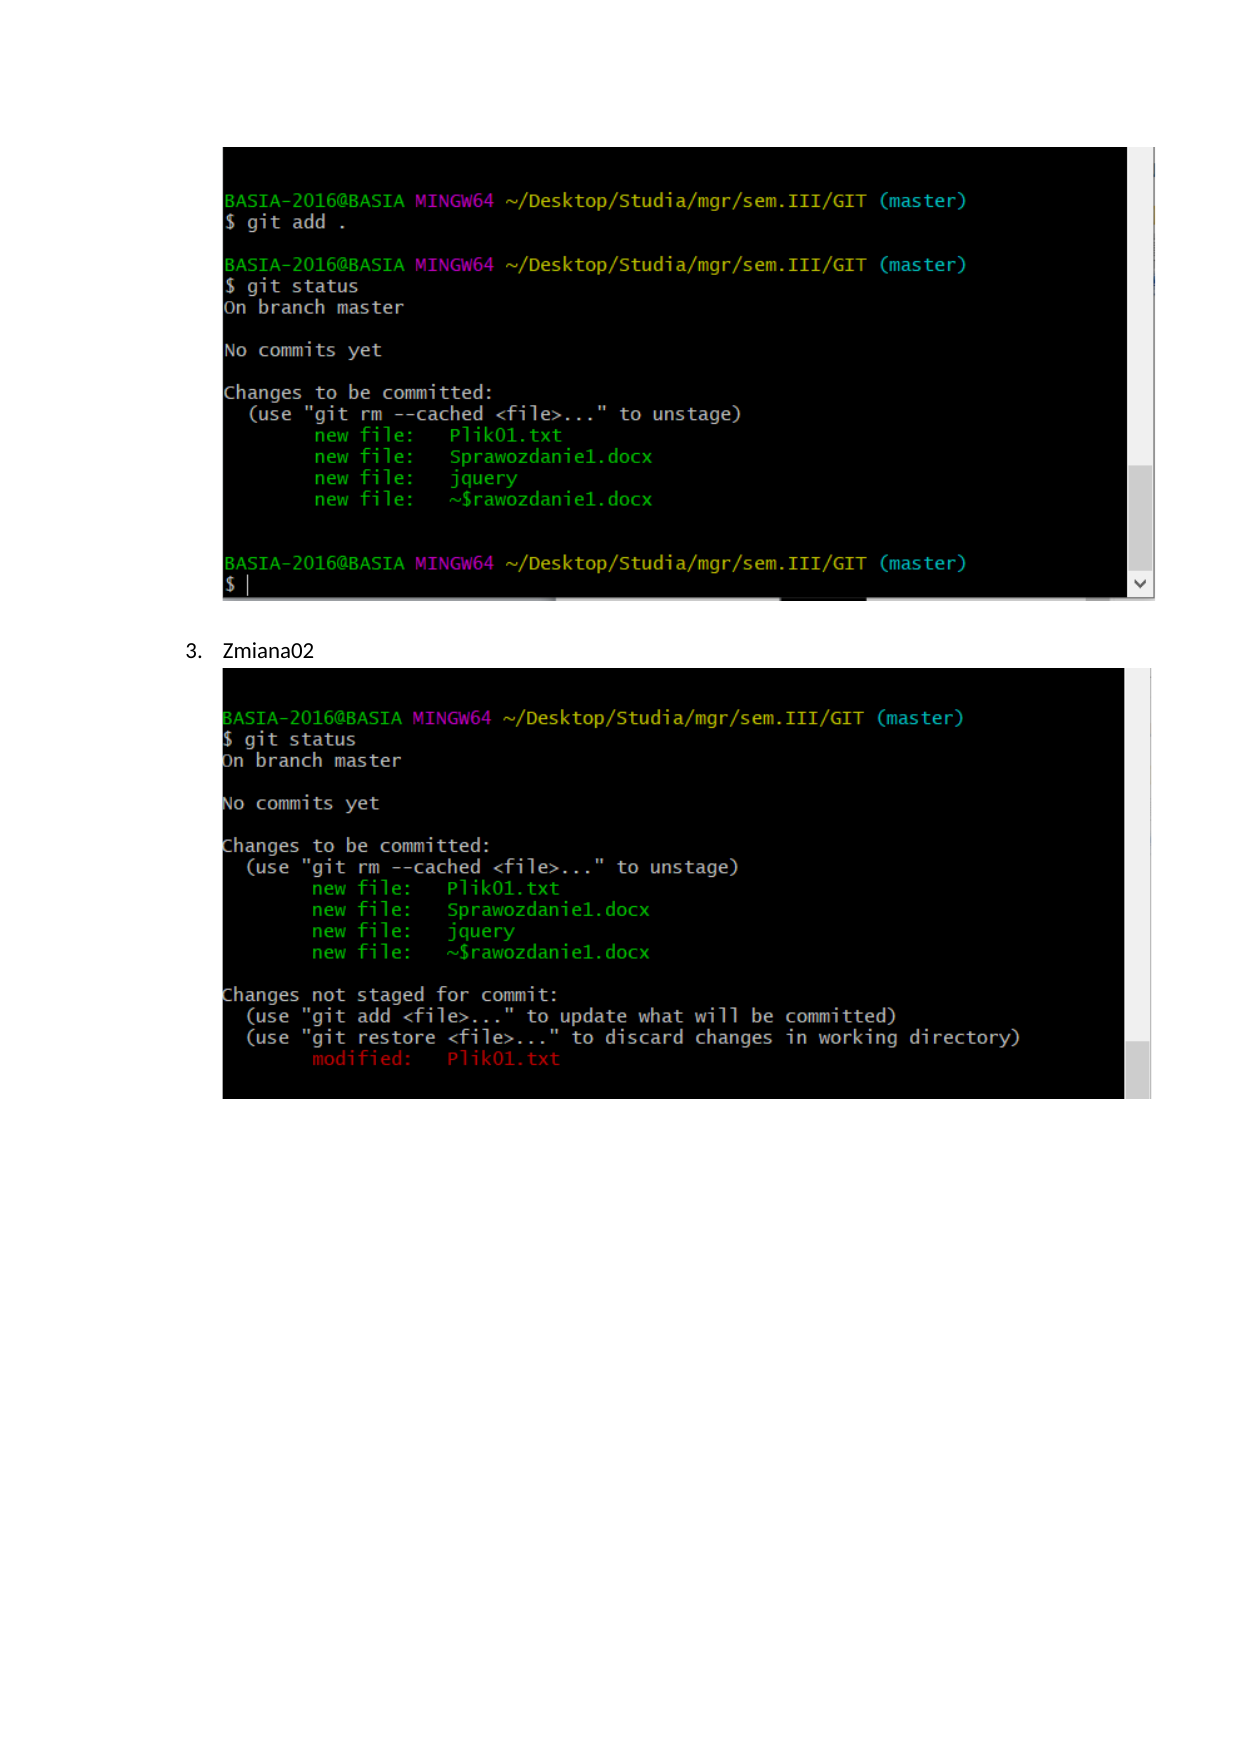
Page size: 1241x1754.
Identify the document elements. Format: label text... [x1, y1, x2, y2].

picture [222, 147, 1155, 601]
list Zmiana02 [185, 636, 1093, 664]
picture [222, 668, 1152, 1099]
